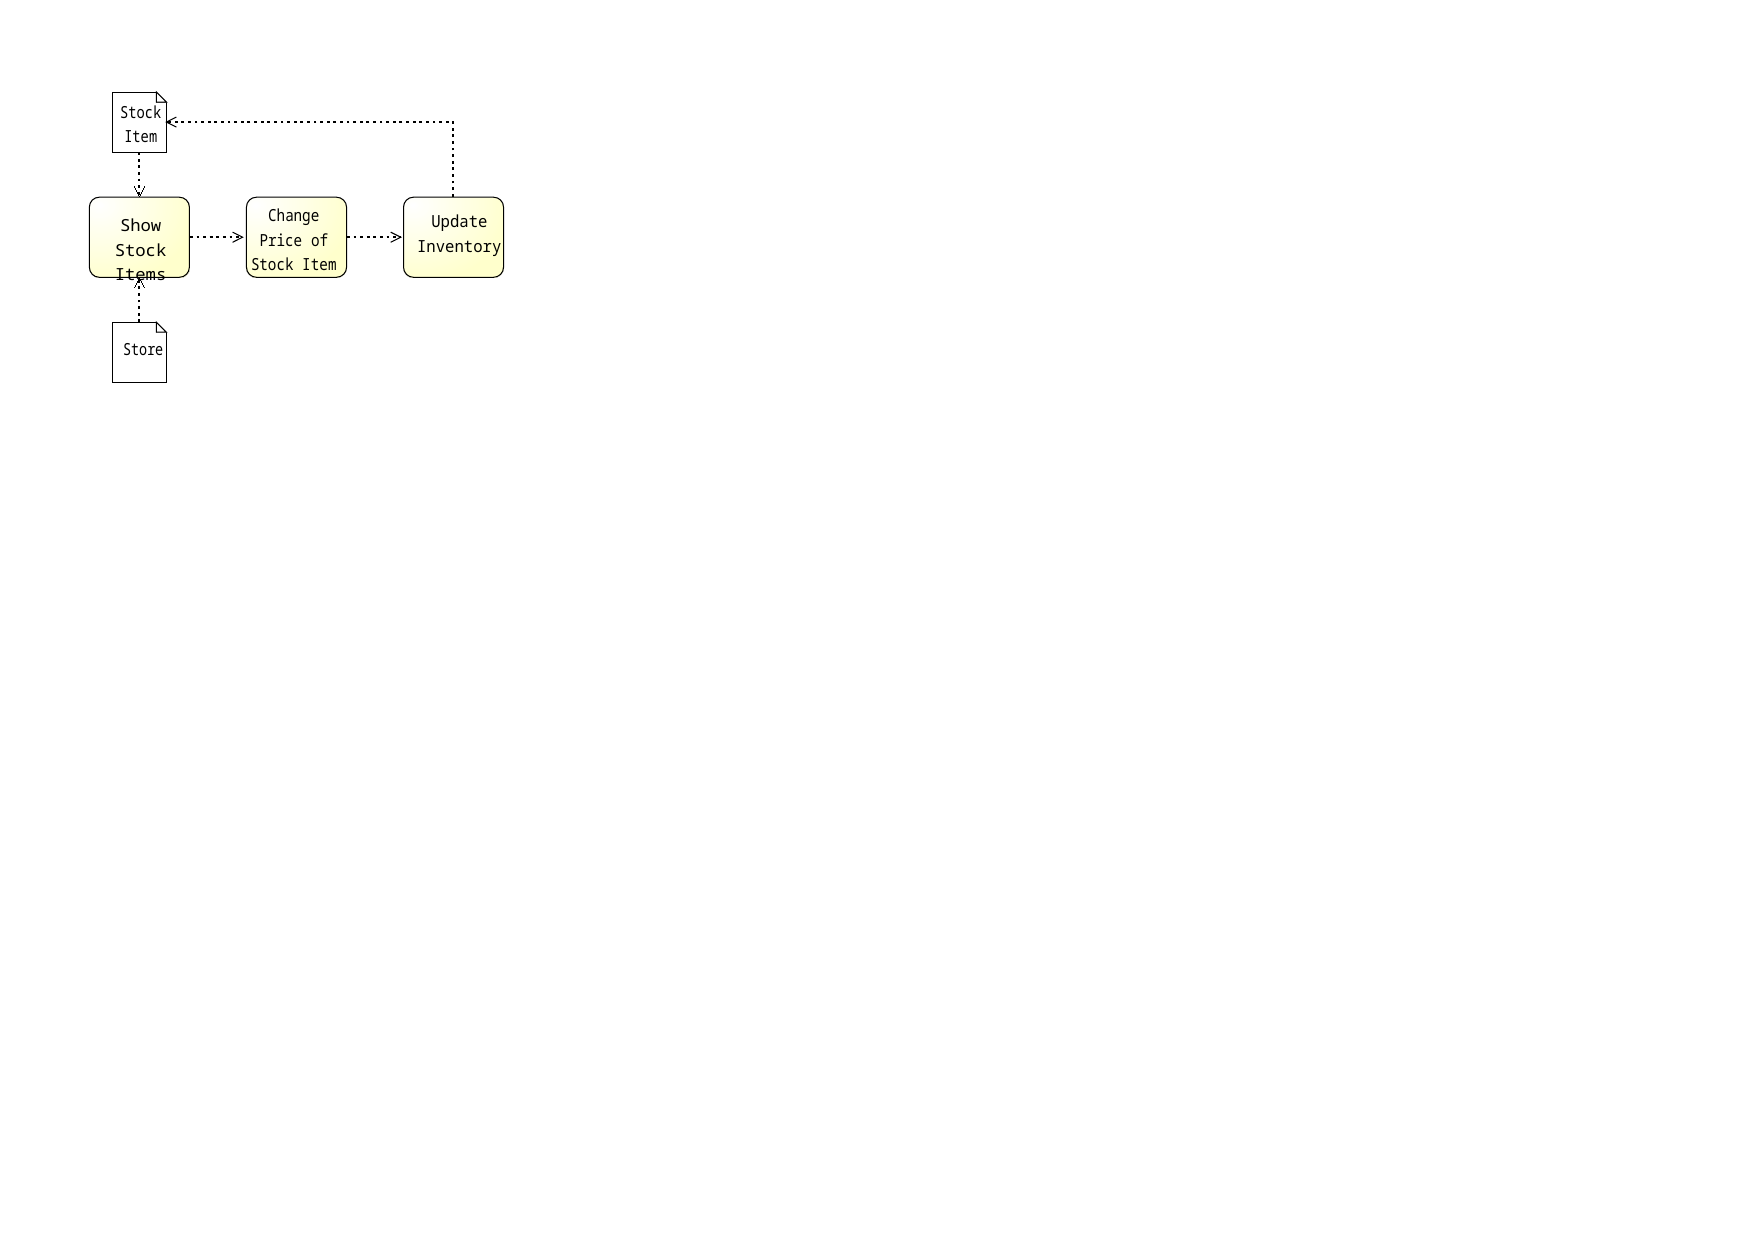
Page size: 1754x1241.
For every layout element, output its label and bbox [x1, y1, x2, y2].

picture [496, 196, 504, 202]
picture [90, 198, 188, 276]
picture [181, 196, 190, 202]
picture [247, 198, 346, 276]
picture [339, 196, 347, 202]
picture [157, 321, 167, 331]
picture [158, 91, 167, 100]
picture [405, 198, 503, 276]
picture [402, 196, 411, 278]
picture [88, 268, 95, 278]
picture [245, 268, 252, 278]
picture [88, 196, 97, 206]
picture [245, 196, 254, 206]
